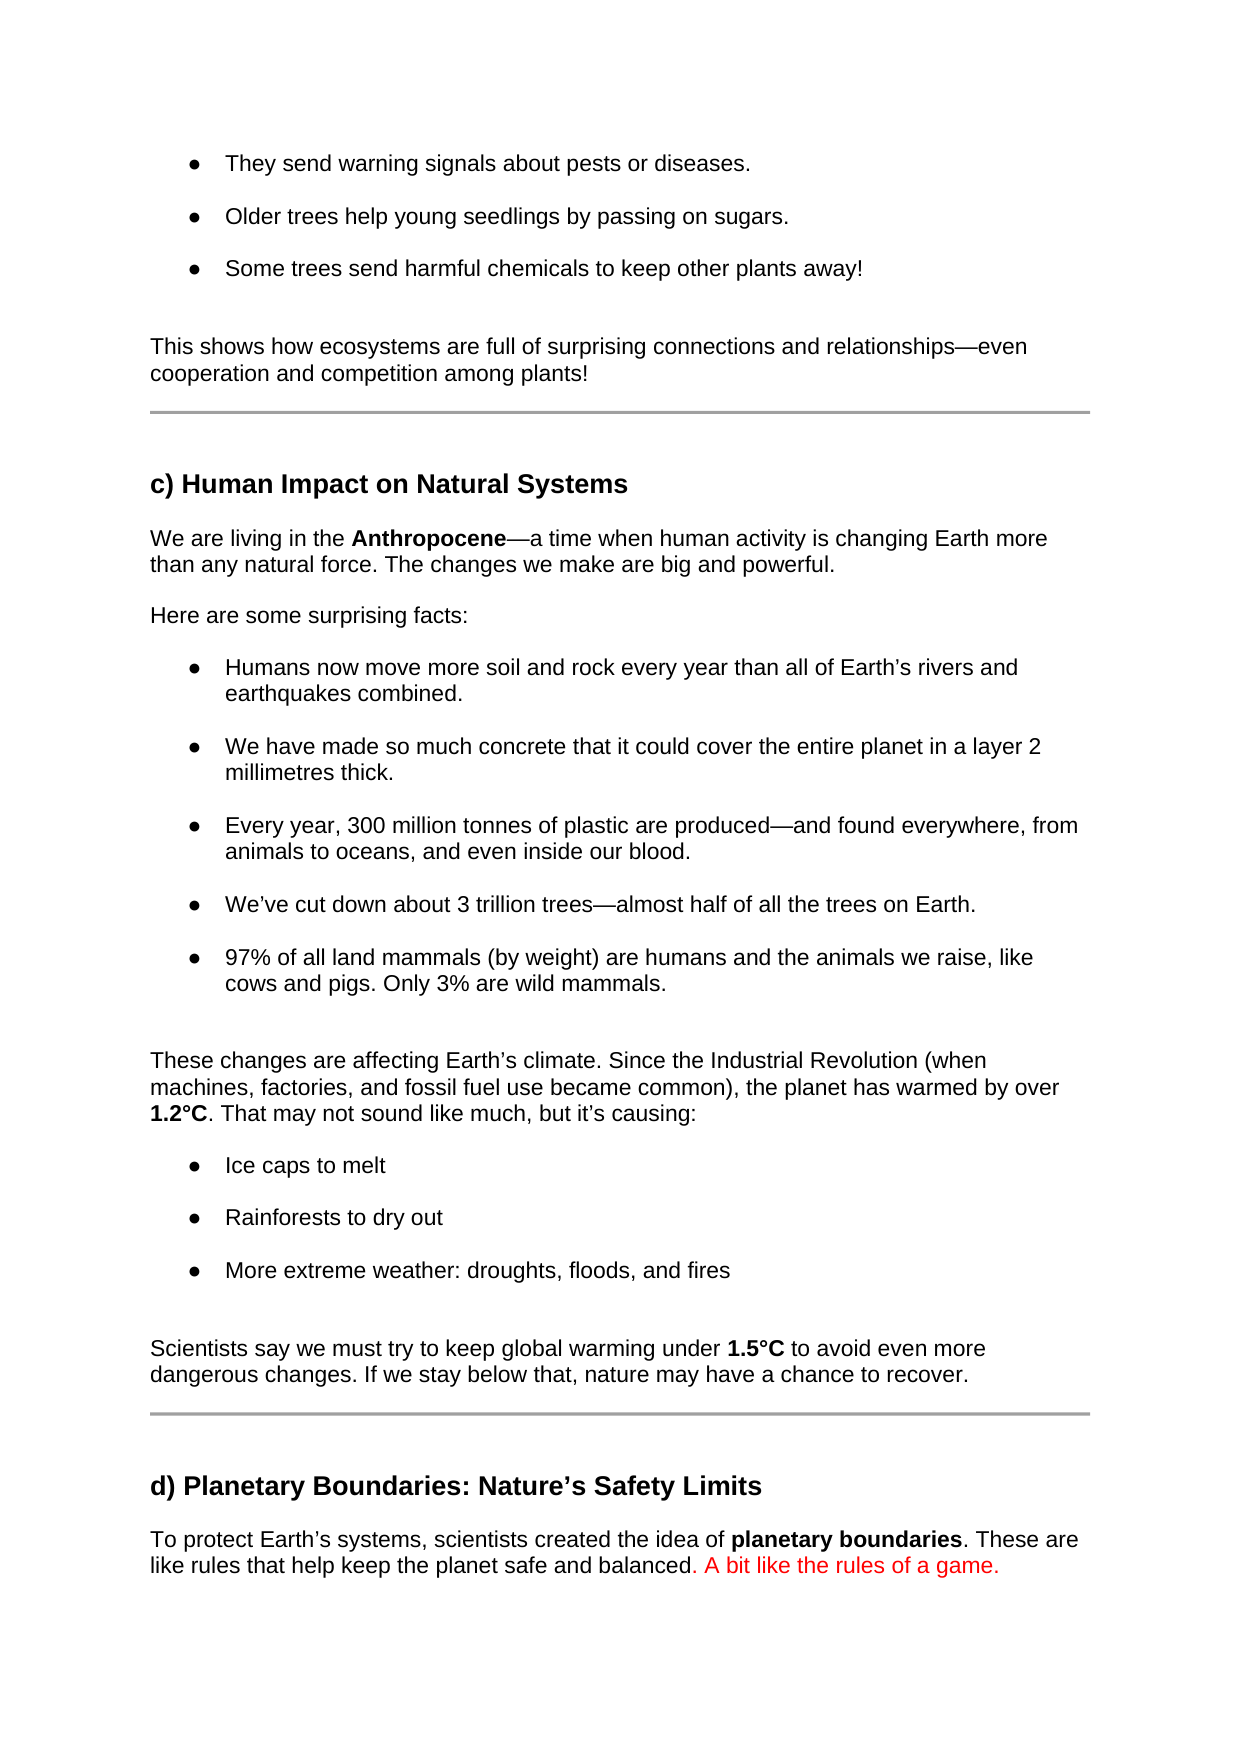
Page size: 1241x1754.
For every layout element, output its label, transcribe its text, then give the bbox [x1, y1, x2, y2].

list We have made so much concrete that it could cover the entire planet in a layer 2 millimetres thick. [187, 733, 1090, 812]
list Humans now move more soil and rock every year than all of Earth’s rivers and earthquakes combined. [187, 653, 1090, 733]
list We’ve cut down about 3 trillion trees—almost half of all the trees on Earth. [187, 891, 1090, 943]
text Here are some surprising facts: [150, 602, 1090, 628]
text This shows how ecosystems are full of surprising connections and relationships—even cooperation and competition among plants! [150, 333, 1090, 386]
text To protect Earth’s systems, scientists created the idea of planetary boundaries. These are like rules that help keep the planet safe and balanced. A bit like the rules of a game. [150, 1526, 1090, 1579]
list Every year, 300 million tonnes of plastic are produced—and found everywhere, from animals to oceans, and even inside our blood. [187, 812, 1090, 891]
list Older trees help young seedlings by passing on sugars. [187, 203, 1090, 255]
list Ice caps to melt [187, 1152, 1090, 1204]
subtitle c) Human Impact on Natural Systems [150, 468, 1090, 499]
text These changes are affecting Earth’s climate. Since the Industrial Revolution (when machines, factories, and fossil fuel use became common), the planet has warmed by over 1.2°C. That may not sound like much, but it’s causing: [150, 1047, 1090, 1127]
list 97% of all land mammals (by weight) are humans and the animals we raise, like cows and pigs. Only 3% are wild mammals. [187, 943, 1090, 1022]
subtitle d) Planetary Boundaries: Nature’s Safety Limits [150, 1470, 1090, 1501]
list More extreme weather: droughts, floods, and fires [187, 1257, 1090, 1310]
list They send warning signals about pests or diseases. [187, 150, 1090, 203]
list Some trees send harmful chemicals to keep other plants away! [187, 255, 1090, 308]
text Scientists say we must try to keep global warming under 1.5°C to avoid even more dangerous changes. If we stay below that, nature may have a chance to recover. [150, 1335, 1090, 1387]
list Rainforests to dry out [187, 1204, 1090, 1257]
text We are living in the Anthropocene—a time when human activity is changing Earth more than any natural force. The changes we make are big and powerful. [150, 524, 1090, 577]
